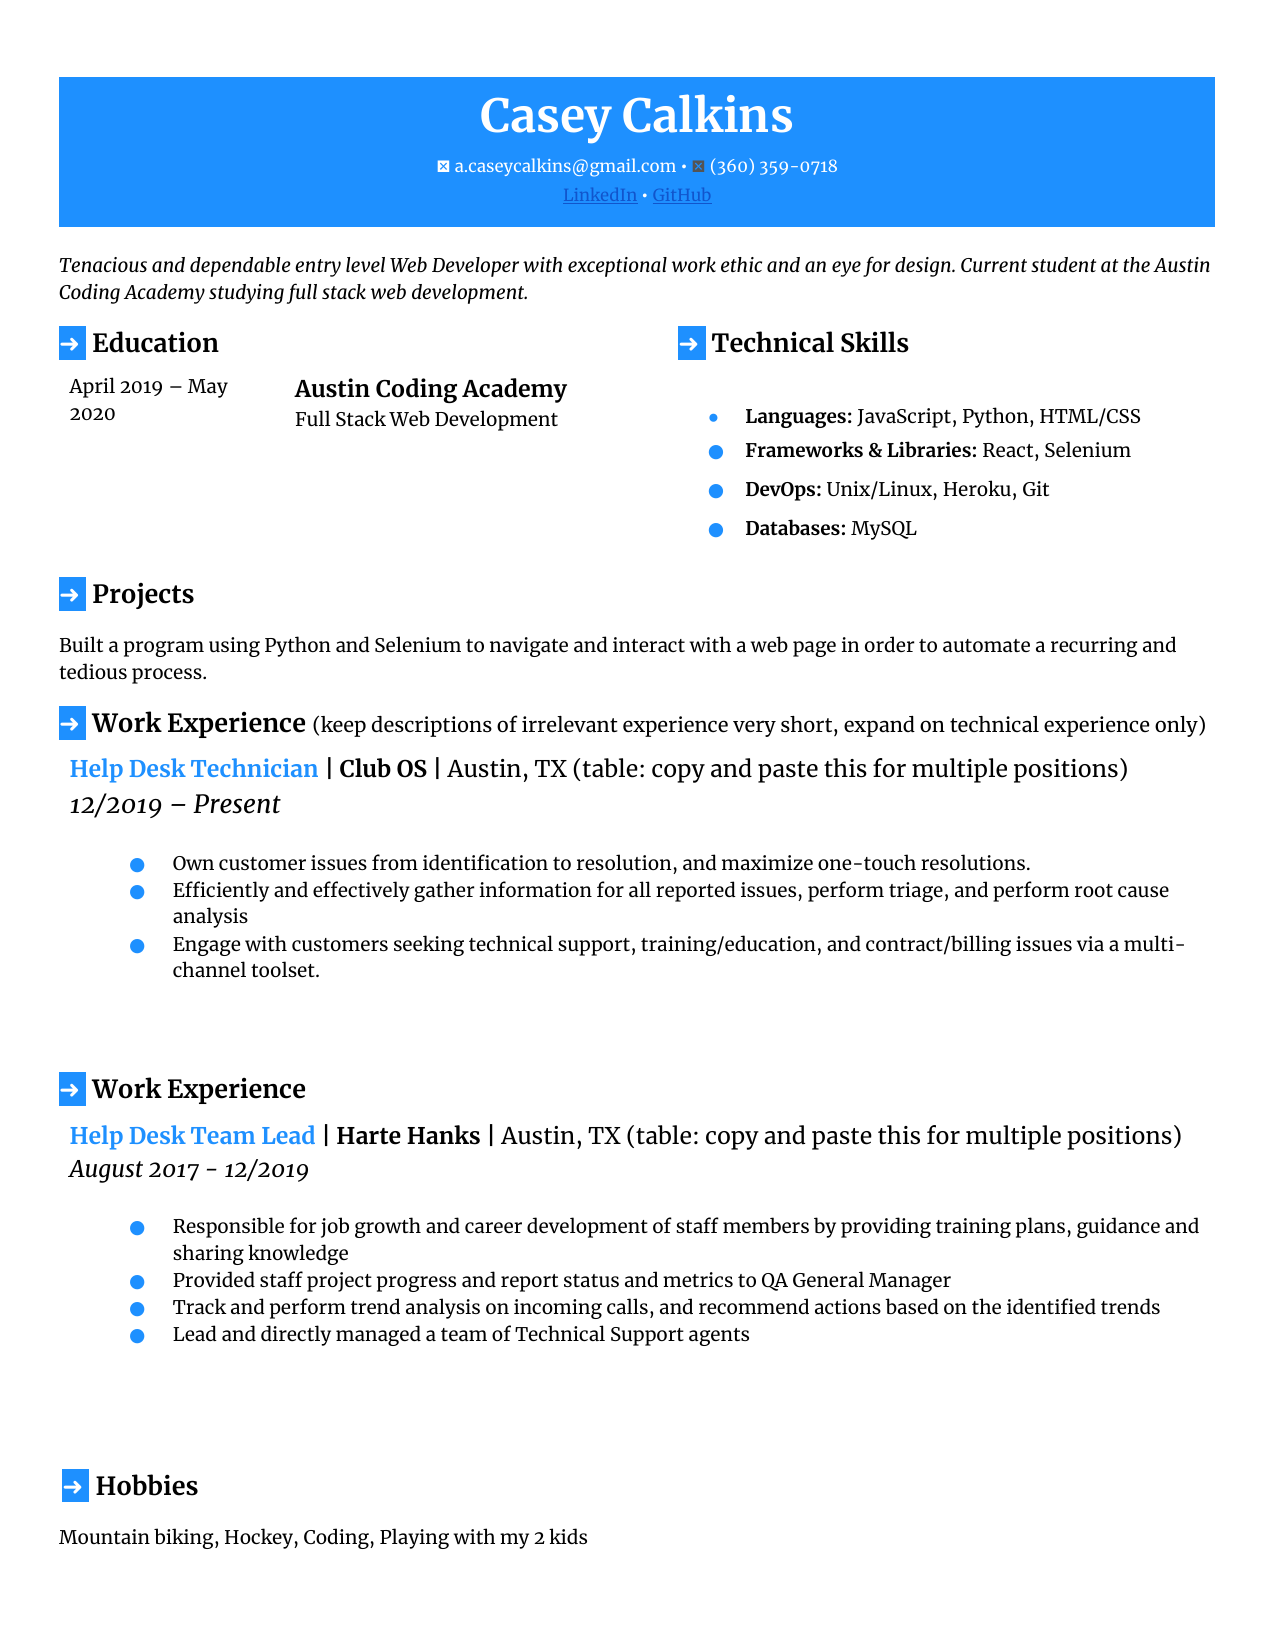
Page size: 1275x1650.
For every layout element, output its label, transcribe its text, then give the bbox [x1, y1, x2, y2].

table_header Casey Calkins 📧 a.caseycalkins@gmail.com • 📱 (360) 359-0718 LinkedIn • GitHub [59, 77, 1215, 227]
text Built a program using Python and Selenium to navigate and interact with a web page in order to automate a recurring and tedious process. [59, 634, 1216, 684]
table_header Austin Coding Academy Full Stack Web Development [284, 365, 669, 558]
text ➜ Work Experience (keep descriptions of irrelevant experience very short, expand on technical experience only) [86, 706, 1216, 740]
text ➜ Projects [86, 577, 1216, 611]
text ➜ Education ➜ Technical Skills [706, 326, 1216, 360]
table_header Help Desk Team Lead | Harte Hanks | Austin, TX (table: copy and paste this for multiple positions) August 2017 - 12/2019 Responsible for job growth and career development of staff members by providing training plans, guidance and sharing knowledge Provided staff project progress and report status and metrics to QA General Manager Track and perform trend analysis on incoming calls, and recommend actions based on the identified trends Lead and directly managed a team of Technical Support agents [59, 1111, 1215, 1438]
table_header April 2019 – May 2020 [59, 365, 284, 558]
table_header Languages: JavaScript, Python, HTML/CSS Frameworks & Libraries: React, Selenium DevOps: Unix/Linux, Heroku, Git Databases: MySQL [669, 365, 1219, 558]
table_header Help Desk Technician | Club OS | Austin, TX (table: copy and paste this for multiple positions) 12/2019 – Present Own customer issues from identification to resolution, and maximize one-touch resolutions. Efficiently and effectively gather information for all reported issues, perform triage, and perform root cause analysis Engage with customers seeking technical support, training/education, and contract/billing issues via a multi-channel toolset. [59, 745, 1215, 1072]
text Tenacious and dependable entry level Web Developer with exceptional work ethic and an eye for design. Current student at the Austin Coding Academy studying full stack web development. [59, 254, 1216, 304]
text ➜ Work Experience [86, 1072, 1216, 1106]
text ➜ Education ➜ Technical Skills [86, 326, 678, 360]
text Mountain biking, Hockey, Coding, Playing with my 2 kids [59, 1526, 1216, 1549]
text ➜ Hobbies [59, 1468, 1231, 1502]
